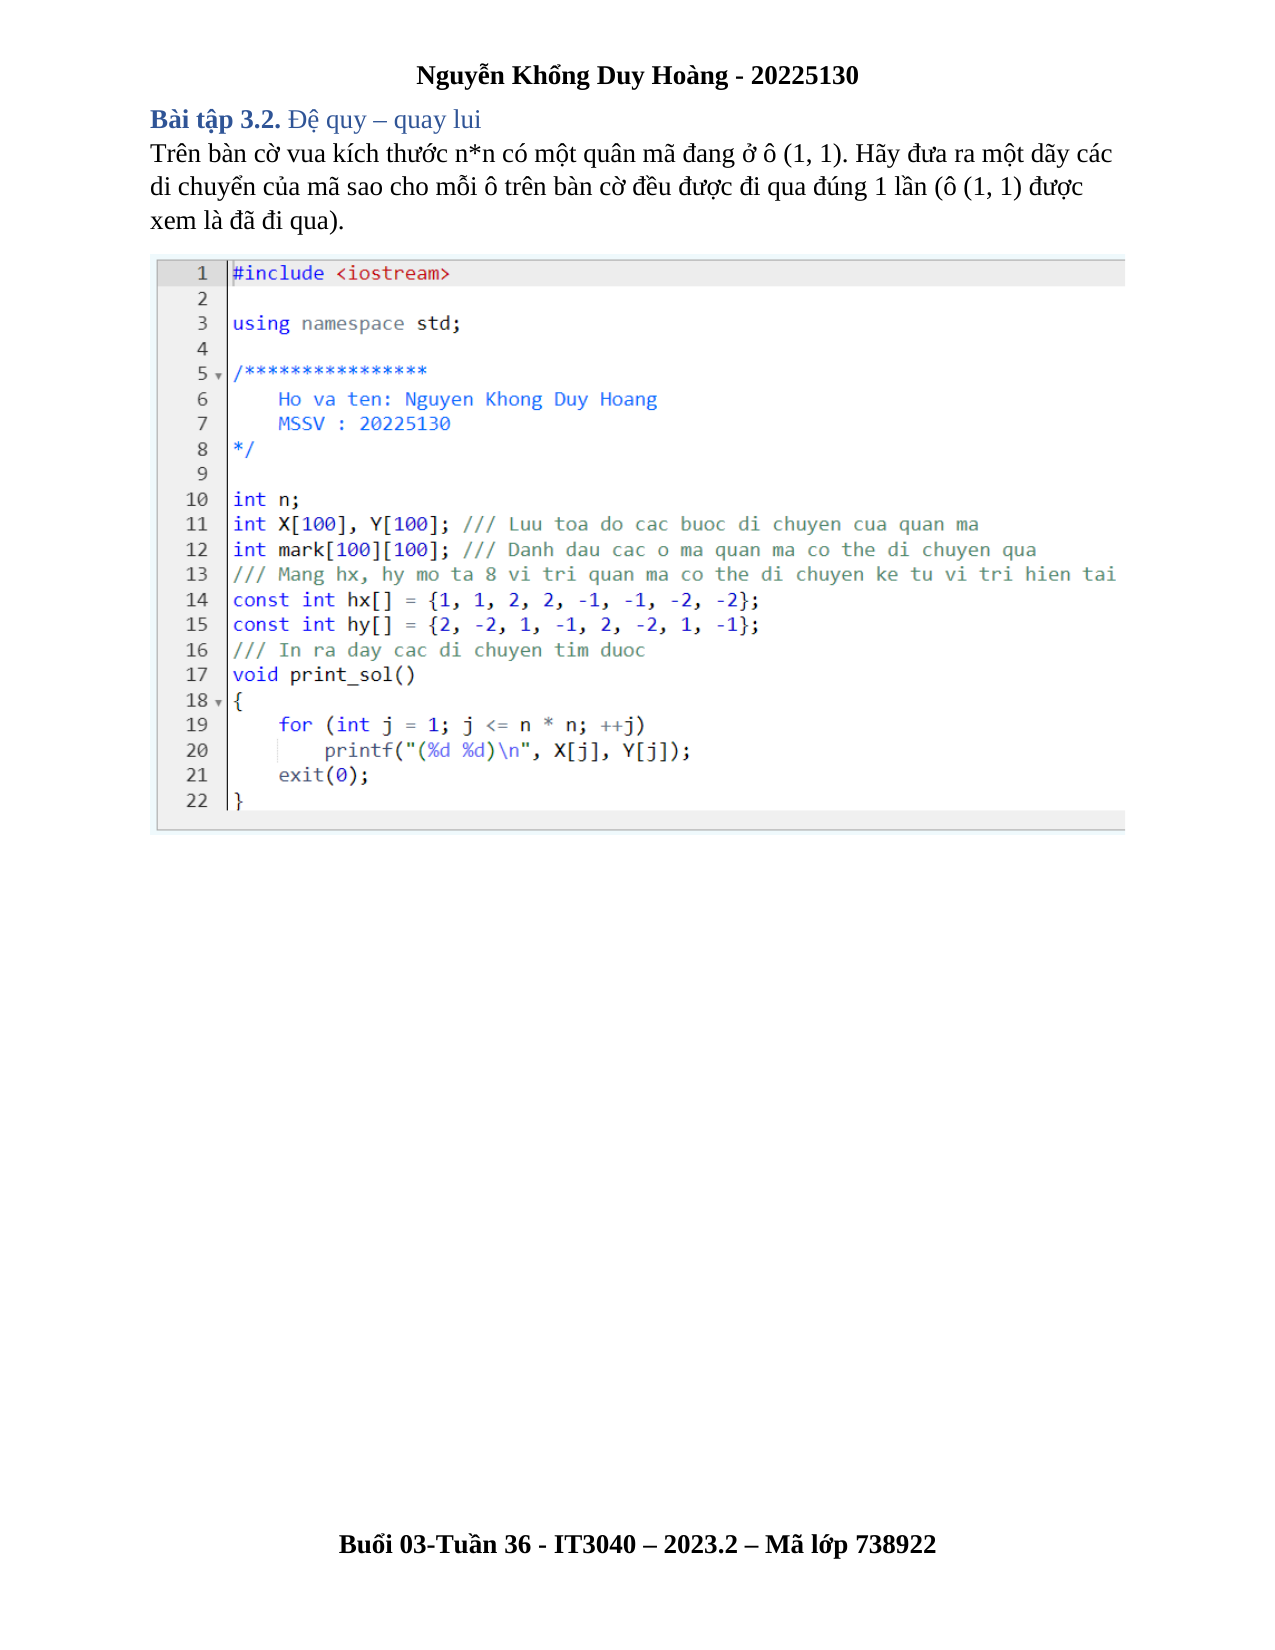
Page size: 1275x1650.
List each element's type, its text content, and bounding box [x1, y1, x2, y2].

subtitle Bài tập 3.2. Đệ quy – quay lui [150, 103, 1125, 134]
picture [150, 254, 1125, 835]
text Trên bàn cờ vua kích thước n*n có một quân mã đang ở ô (1, 1). Hãy đưa ra một dãy các di chuyển của mã sao cho mỗi ô trên bàn cờ đều được đi qua đúng 1 lần (ô (1, 1) được xem là đã đi qua). [150, 137, 1125, 235]
